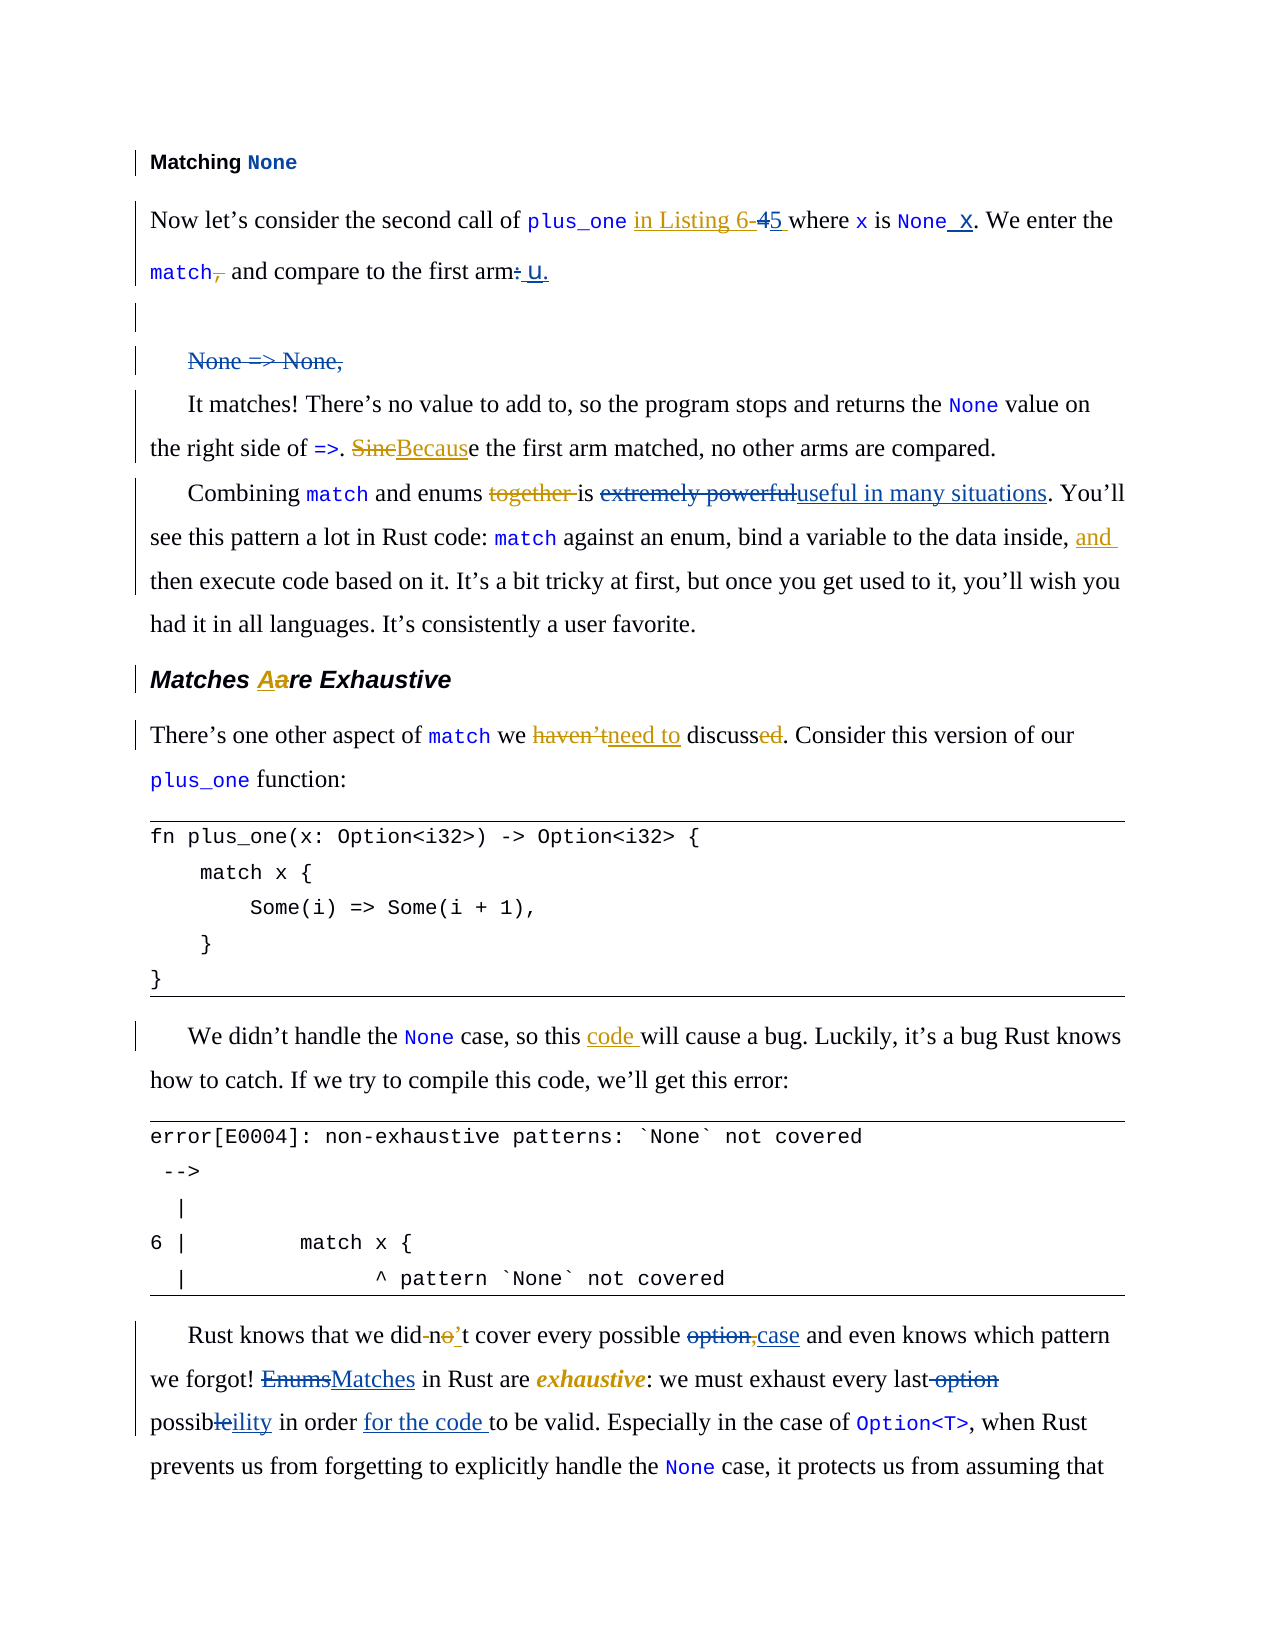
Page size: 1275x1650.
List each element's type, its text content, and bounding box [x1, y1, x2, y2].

text Now let’s consider the second call of plus_one where x is None. We enter the match and compare to the first arm [150, 201, 1125, 286]
text match x { [150, 862, 1125, 885]
text 6 | match x { [150, 1232, 1125, 1256]
text } [150, 968, 1125, 996]
text error[E0004]: non-exhaustive patterns: `None` not covered [150, 1122, 1125, 1149]
text There’s one other aspect of match we discuss. Consider this version of our plus_one function: [150, 720, 1125, 794]
text | [150, 1197, 1125, 1220]
text It matches! There’s no value to add to, so the program stops and returns the None value on the right side of =>. e the first arm matched, no other arms are compared. [150, 389, 1125, 463]
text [150, 1321, 1125, 1480]
text We didn’t handle the None case, so this will cause a bug. Luckily, it’s a bug Rust knows how to catch. If we try to compile this code, we’ll get this error: [150, 1021, 1125, 1094]
text Some(i) => Some(i + 1), [150, 897, 1125, 921]
text Combining match and enums is . You’ll see this pattern a lot in Rust code: match against an enum, bind a variable to the data inside, then execute code based on it. It’s a bit tricky at first, but once you get used to it, you’ll wish you had it in all languages. It’s consistently a user favorite. [150, 478, 1125, 638]
text Matching None [150, 150, 1125, 176]
text | ^ pattern `None` not covered [150, 1267, 1125, 1295]
text --> [150, 1161, 1125, 1185]
text } [150, 932, 1125, 956]
text Matches re Exhaustive [150, 664, 1125, 693]
text fn plus_one(x: Option<i32>) -> Option<i32> { [150, 822, 1125, 850]
